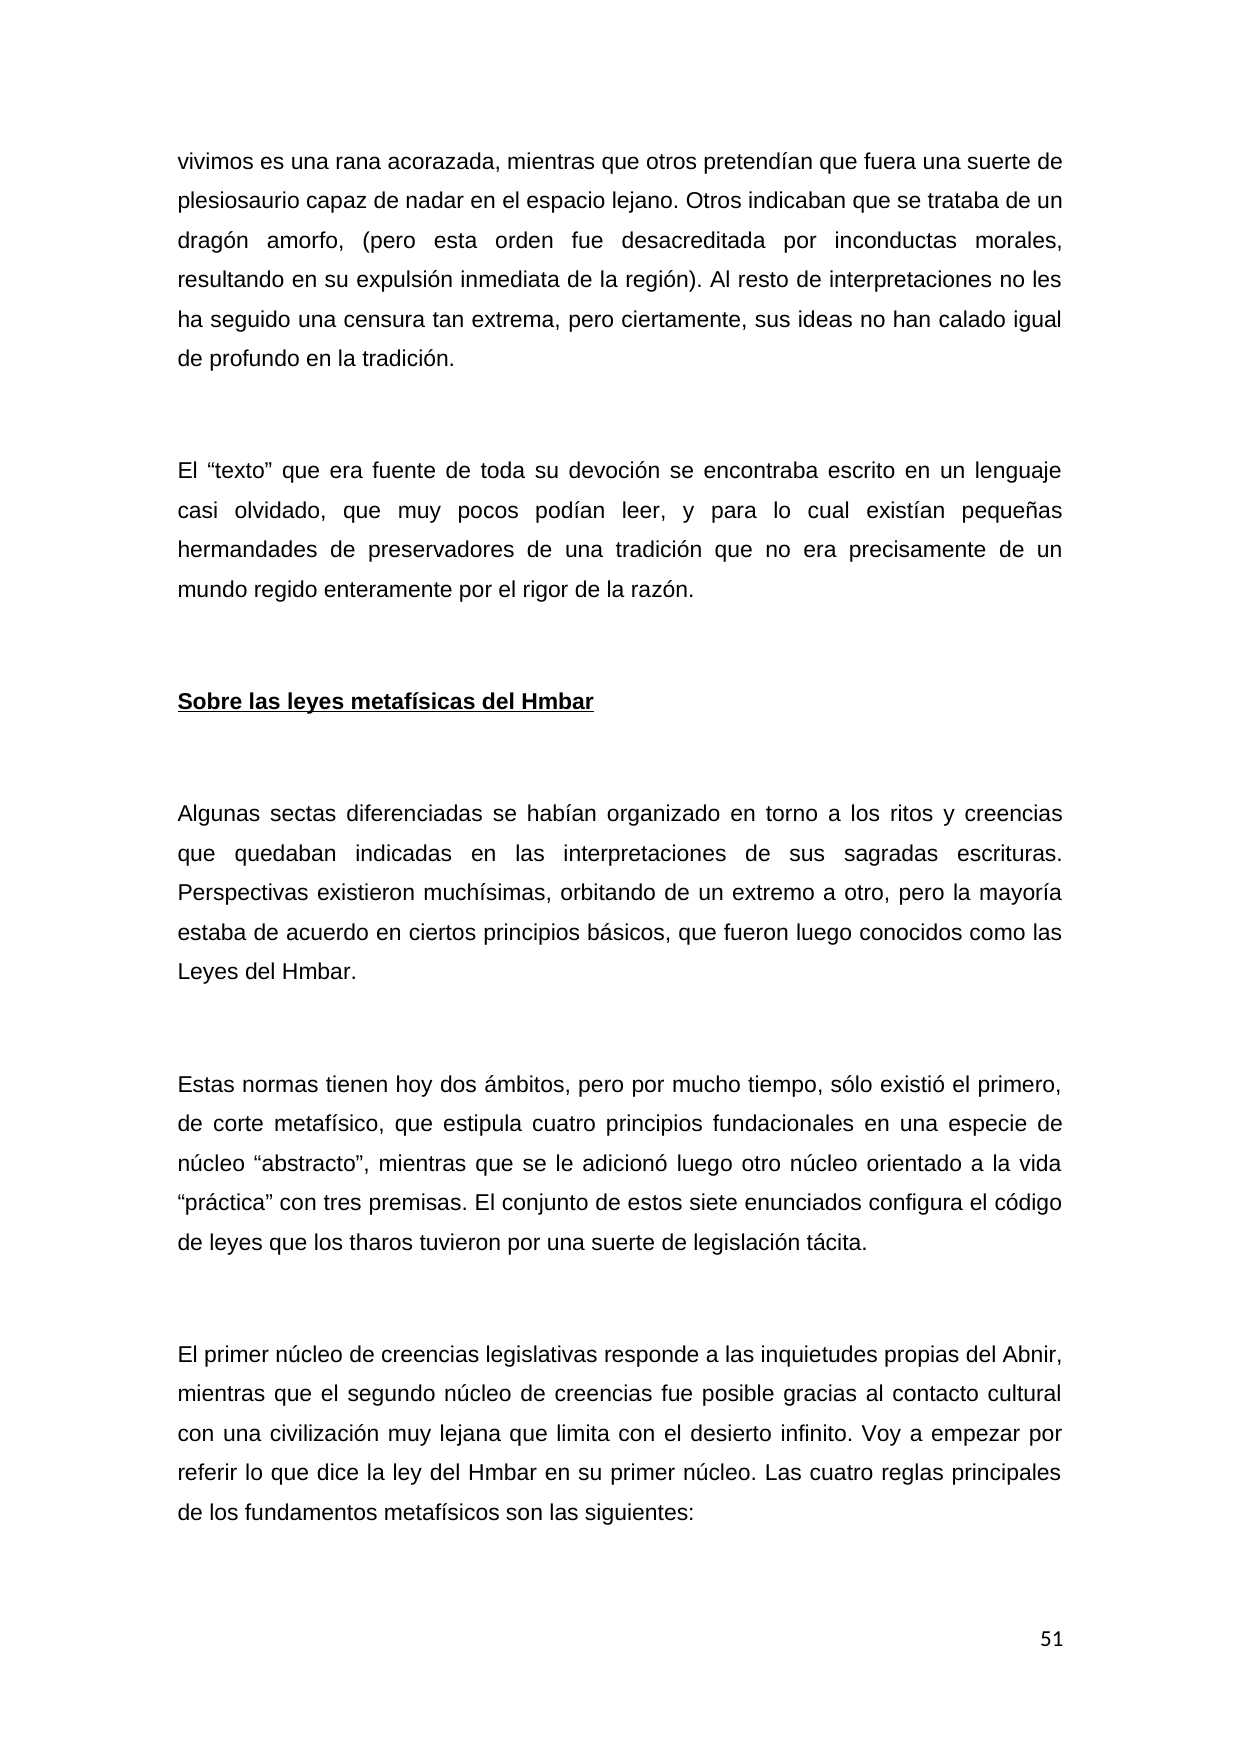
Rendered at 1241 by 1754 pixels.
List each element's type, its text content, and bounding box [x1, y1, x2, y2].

text Sobre las leyes metafísicas del Hmbar [177, 688, 1063, 714]
text Algunas sectas diferenciadas se habían organizado en torno a los ritos y creencias que quedaban indicadas en las interpretaciones de sus sagradas escrituras. Perspectivas existieron muchísimas, orbitando de un extremo a otro, pero la mayoría estaba de acuerdo en ciertos principios básicos, que fueron luego conocidos como las Leyes del Hmbar. [177, 800, 1063, 984]
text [177, 148, 1063, 371]
text El “texto” que era fuente de toda su devoción se encontraba escrito en un lenguaje casi olvidado, que muy pocos podían leer, y para lo cual existían pequeñas hermandades de preservadores de una tradición que no era precisamente de un mundo regido enteramente por el rigor de la razón. [177, 457, 1063, 602]
text Estas normas tienen hoy dos ámbitos, pero por mucho tiempo, sólo existió el primero, de corte metafísico, que estipula cuatro principios fundacionales en una especie de núcleo “abstracto”, mientras que se le adicionó luego otro núcleo orientado a la vida “práctica” con tres premisas. El conjunto de estos siete enunciados configura el código de leyes que los tharos tuvieron por una suerte de legislación tácita. [177, 1071, 1063, 1255]
text El primer núcleo de creencias legislativas responde a las inquietudes propias del Abnir, mientras que el segundo núcleo de creencias fue posible gracias al contacto cultural con una civilización muy lejana que limita con el desierto infinito. Voy a empezar por referir lo que dice la ley del Hmbar en su primer núcleo. Las cuatro reglas principales de los fundamentos metafísicos son las siguientes: [177, 1341, 1063, 1525]
